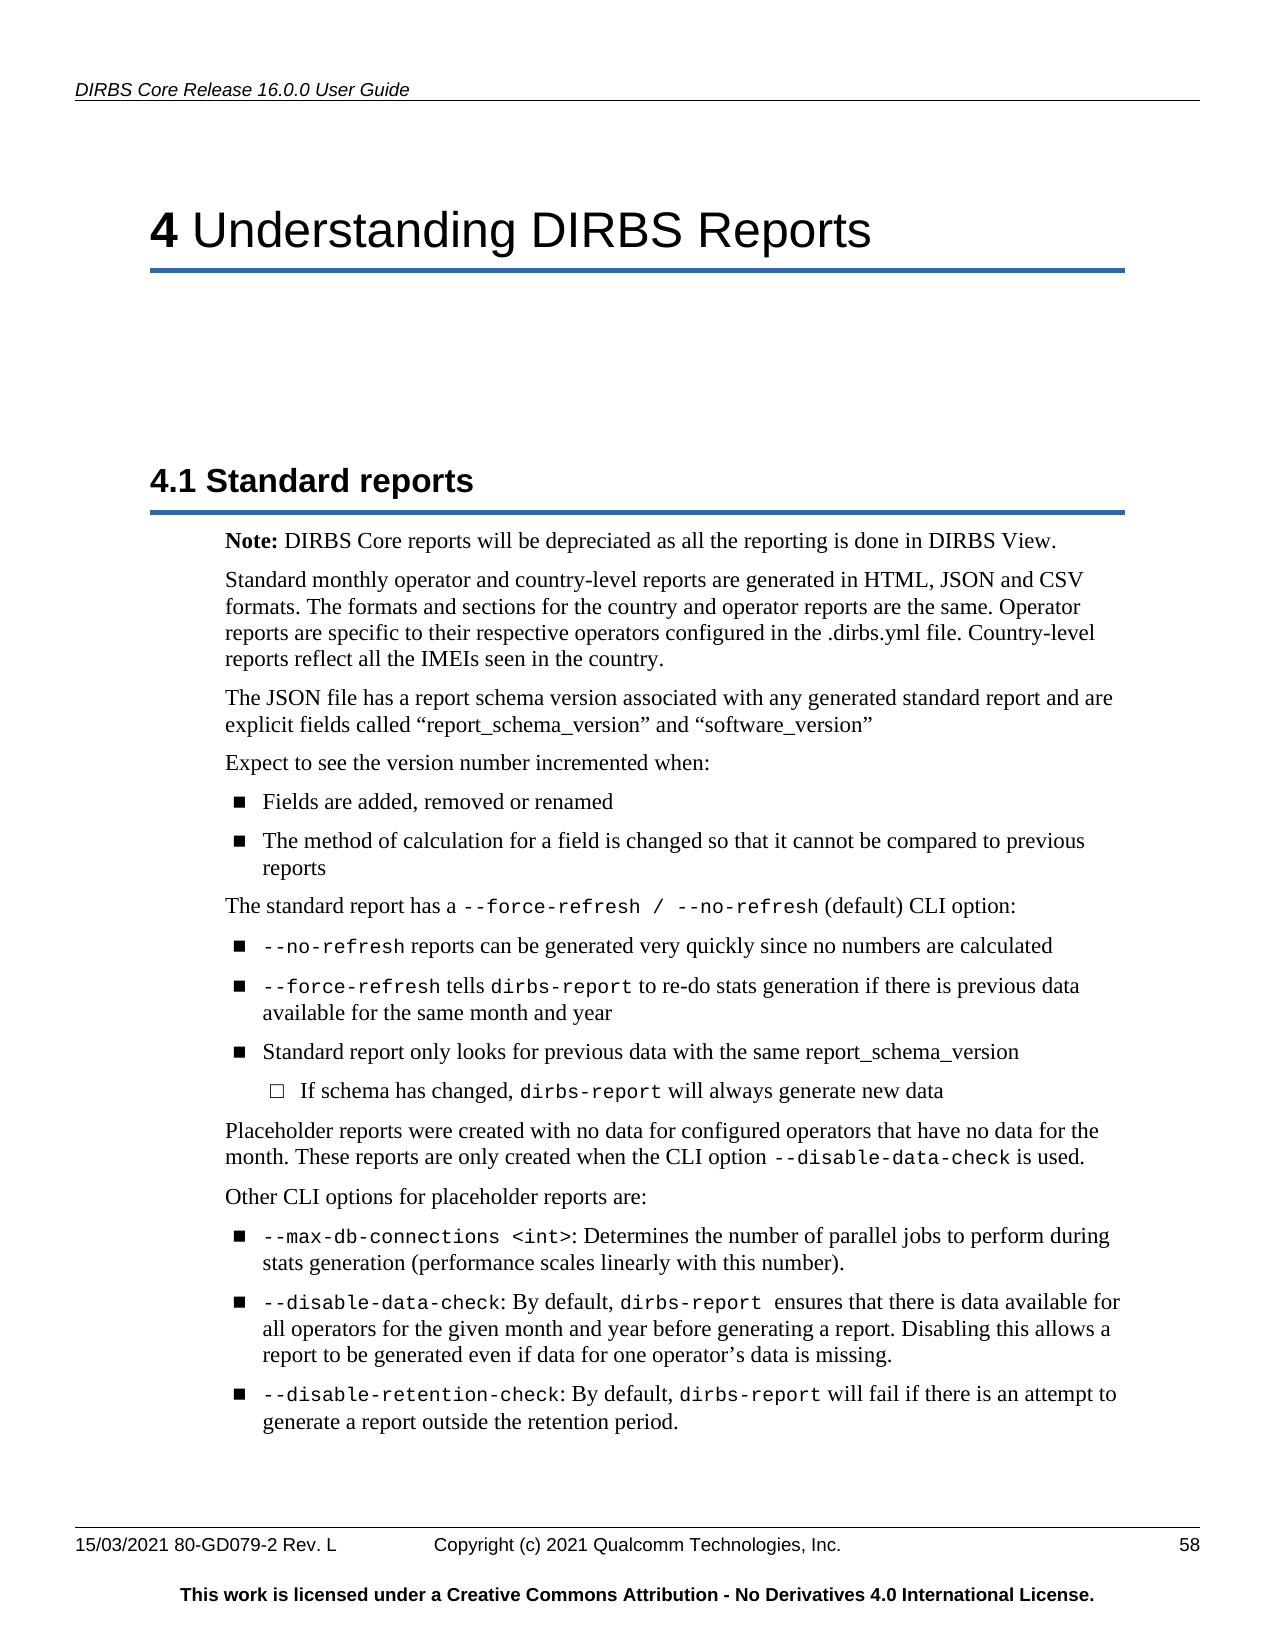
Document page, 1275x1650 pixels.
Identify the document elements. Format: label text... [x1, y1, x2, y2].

list --max-db-connections <int>: Determines the number of parallel jobs to perform during stats generation (performance scales linearly with this number). [232, 1222, 1125, 1275]
text Placeholder reports were created with no data for configured operators that have no data for the month. These reports are only created when the CLI option --disable-data-check is used. [225, 1117, 1125, 1170]
list If schema has changed, dirbs-report will always generate new data [270, 1077, 1125, 1104]
text Note: DIRBS Core reports will be depreciated as all the reporting is done in DIRBS View. [225, 527, 1125, 554]
text The JSON file has a report schema version associated with any generated standard report and are explicit fields called “report_schema_version” and “software_version” [225, 684, 1125, 737]
text Expect to see the version number incremented when: [225, 749, 1125, 776]
list Standard report only looks for previous data with the same report_schema_version [232, 1038, 1125, 1064]
list Fields are added, removed or renamed [232, 788, 1125, 815]
text The standard report has a --force-refresh / --no-refresh (default) CLI option: [225, 892, 1125, 920]
subtitle Understanding DIRBS Reports [150, 200, 1125, 268]
text Other CLI options for placeholder reports are: [225, 1183, 1125, 1209]
list --disable-data-check: By default, dirbs-report ensures that there is data available for all operators for the given month and year before generating a report. Disabling this allows a report to be generated even if data for one operator’s data is missing. [232, 1288, 1125, 1368]
list --disable-retention-check: By default, dirbs-report will fail if there is an attempt to generate a report outside the retention period. [232, 1380, 1125, 1434]
list --no-refresh reports can be generated very quickly since no numbers are calculated [232, 932, 1125, 959]
text Standard monthly operator and country-level reports are generated in HTML, JSON and CSV formats. The formats and sections for the country and operator reports are the same. Operator reports are specific to their respective operators configured in the .dirbs.yml file. Country-level reports reflect all the IMEIs seen in the country. [225, 566, 1125, 672]
list --force-refresh tells dirbs-report to re-do stats generation if there is previous data available for the same month and year [232, 972, 1125, 1026]
subtitle Standard reports [150, 461, 1125, 510]
list The method of calculation for a field is changed so that it cannot be compared to previous reports [232, 827, 1125, 880]
